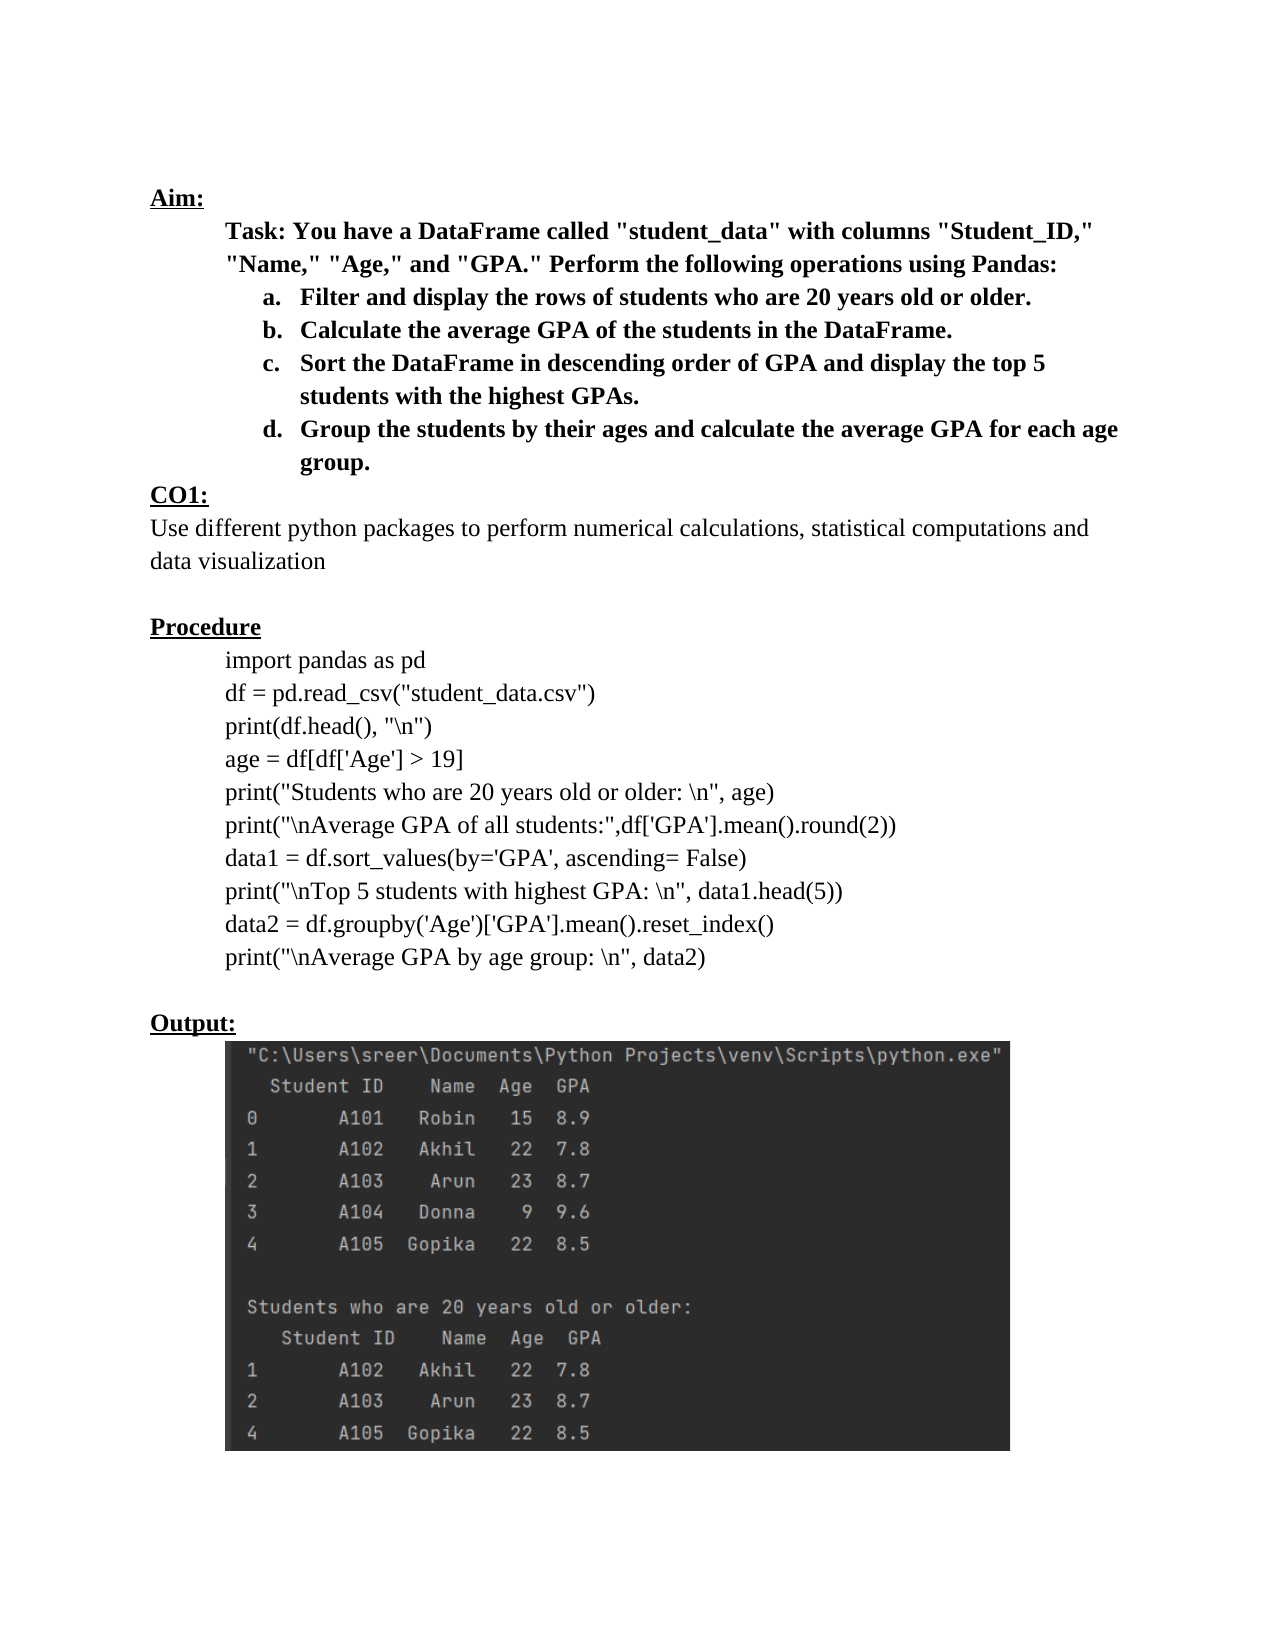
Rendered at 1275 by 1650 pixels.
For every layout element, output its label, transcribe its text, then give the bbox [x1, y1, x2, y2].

text print(df.head(), "\n") [225, 711, 1125, 740]
text print("\nTop 5 students with highest GPA: \n", data1.head(5)) [225, 876, 1125, 905]
text CO1: [150, 480, 1125, 509]
list Group the students by their ages and calculate the average GPA for each age group. [262, 414, 1125, 476]
text print("\nAverage GPA of all students:",df['GPA'].mean().round(2)) [225, 810, 1125, 839]
text data1 = df.sort_values(by='GPA', ascending= False) [225, 843, 1125, 872]
text Output: [150, 1008, 1125, 1037]
text print("\nAverage GPA by age group: \n", data2) [225, 942, 1125, 971]
text Procedure [150, 612, 1125, 641]
list Calculate the average GPA of the students in the DataFrame. [262, 315, 1125, 344]
text Task: You have a DataFrame called "student_data" with columns "Student_ID," "Name," "Age," and "GPA." Perform the following operations using Pandas: [225, 216, 1125, 278]
text Aim: [150, 183, 1125, 212]
text print("Students who are 20 years old or older: \n", age) [225, 777, 1125, 806]
picture [225, 1041, 1011, 1451]
text import pandas as pd [225, 645, 1125, 674]
text Use different python packages to perform numerical calculations, statistical computations and data visualization [150, 513, 1125, 575]
list Sort the DataFrame in descending order of GPA and display the top 5 students with the highest GPAs. [262, 348, 1125, 410]
text data2 = df.groupby('Age')['GPA'].mean().reset_index() [225, 909, 1125, 938]
list Filter and display the rows of students who are 20 years old or older. [262, 282, 1125, 311]
text age = df[df['Age'] > 19] [225, 744, 1125, 773]
text df = pd.read_csv("student_data.csv") [225, 678, 1125, 707]
